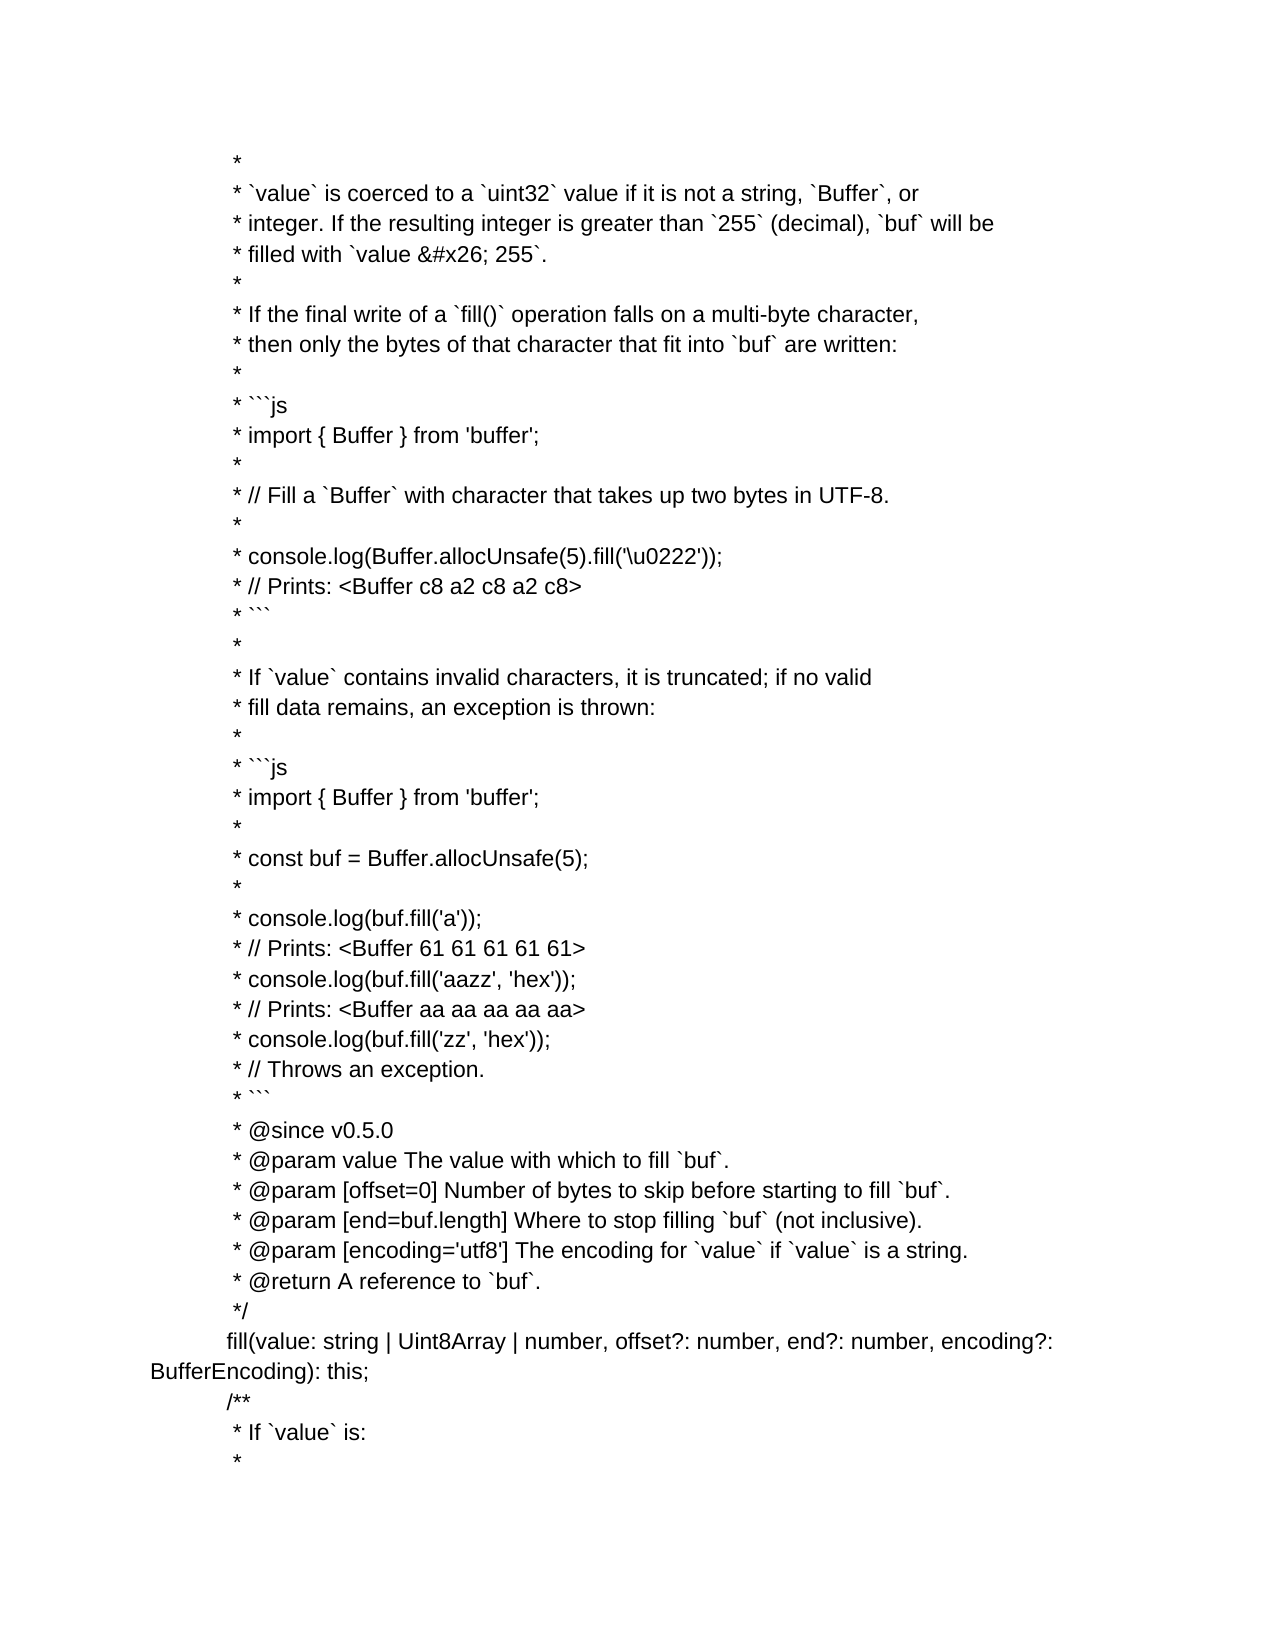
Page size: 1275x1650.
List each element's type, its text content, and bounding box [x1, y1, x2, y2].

text * If the final write of a `fill()` operation falls on a multi-byte character, [150, 301, 1125, 327]
text * [150, 814, 1125, 841]
text * [150, 875, 1125, 901]
text * // Prints: <Buffer c8 a2 c8 a2 c8> [150, 573, 1125, 599]
text * @param value The value with which to fill `buf`. [150, 1147, 1125, 1173]
text * fill data remains, an exception is thrown: [150, 694, 1125, 720]
text * // Throws an exception. [150, 1056, 1125, 1083]
text /** [150, 1388, 1125, 1415]
text * [150, 150, 1125, 176]
text * ```js [150, 754, 1125, 781]
text * console.log(buf.fill('a')); [150, 905, 1125, 932]
text * @param [encoding='utf8'] The encoding for `value` if `value` is a string. [150, 1237, 1125, 1264]
text * // Prints: <Buffer 61 61 61 61 61> [150, 935, 1125, 962]
text * @return A reference to `buf`. [150, 1268, 1125, 1294]
text * filled with `value &#x26; 255`. [150, 241, 1125, 267]
text * [150, 512, 1125, 539]
text * import { Buffer } from 'buffer'; [150, 784, 1125, 811]
text * console.log(buf.fill('aazz', 'hex')); [150, 966, 1125, 992]
text * [150, 1449, 1125, 1475]
text * `value` is coerced to a `uint32` value if it is not a string, `Buffer`, or [150, 180, 1125, 207]
text * [150, 724, 1125, 750]
text * const buf = Buffer.allocUnsafe(5); [150, 845, 1125, 871]
text * // Prints: <Buffer aa aa aa aa aa> [150, 996, 1125, 1022]
text * ``` [150, 603, 1125, 629]
text * If `value` is: [150, 1419, 1125, 1445]
text * @since v0.5.0 [150, 1117, 1125, 1143]
text * [150, 271, 1125, 297]
text * [150, 633, 1125, 660]
text * integer. If the resulting integer is greater than `255` (decimal), `buf` will be [150, 210, 1125, 237]
text * @param [offset=0] Number of bytes to skip before starting to fill `buf`. [150, 1177, 1125, 1203]
text * then only the bytes of that character that fit into `buf` are written: [150, 331, 1125, 358]
text * [150, 361, 1125, 388]
text * ```js [150, 392, 1125, 418]
text fill(value: string | Uint8Array | number, offset?: number, end?: number, encoding?: BufferEncoding): this; [150, 1328, 1125, 1385]
text * If `value` contains invalid characters, it is truncated; if no valid [150, 663, 1125, 690]
text * @param [end=buf.length] Where to stop filling `buf` (not inclusive). [150, 1207, 1125, 1234]
text * // Fill a `Buffer` with character that takes up two bytes in UTF-8. [150, 482, 1125, 509]
text * console.log(Buffer.allocUnsafe(5).fill('\u0222')); [150, 543, 1125, 569]
text * ``` [150, 1086, 1125, 1113]
text * [150, 452, 1125, 478]
text * console.log(buf.fill('zz', 'hex')); [150, 1026, 1125, 1052]
text */ [150, 1298, 1125, 1324]
text * import { Buffer } from 'buffer'; [150, 422, 1125, 448]
